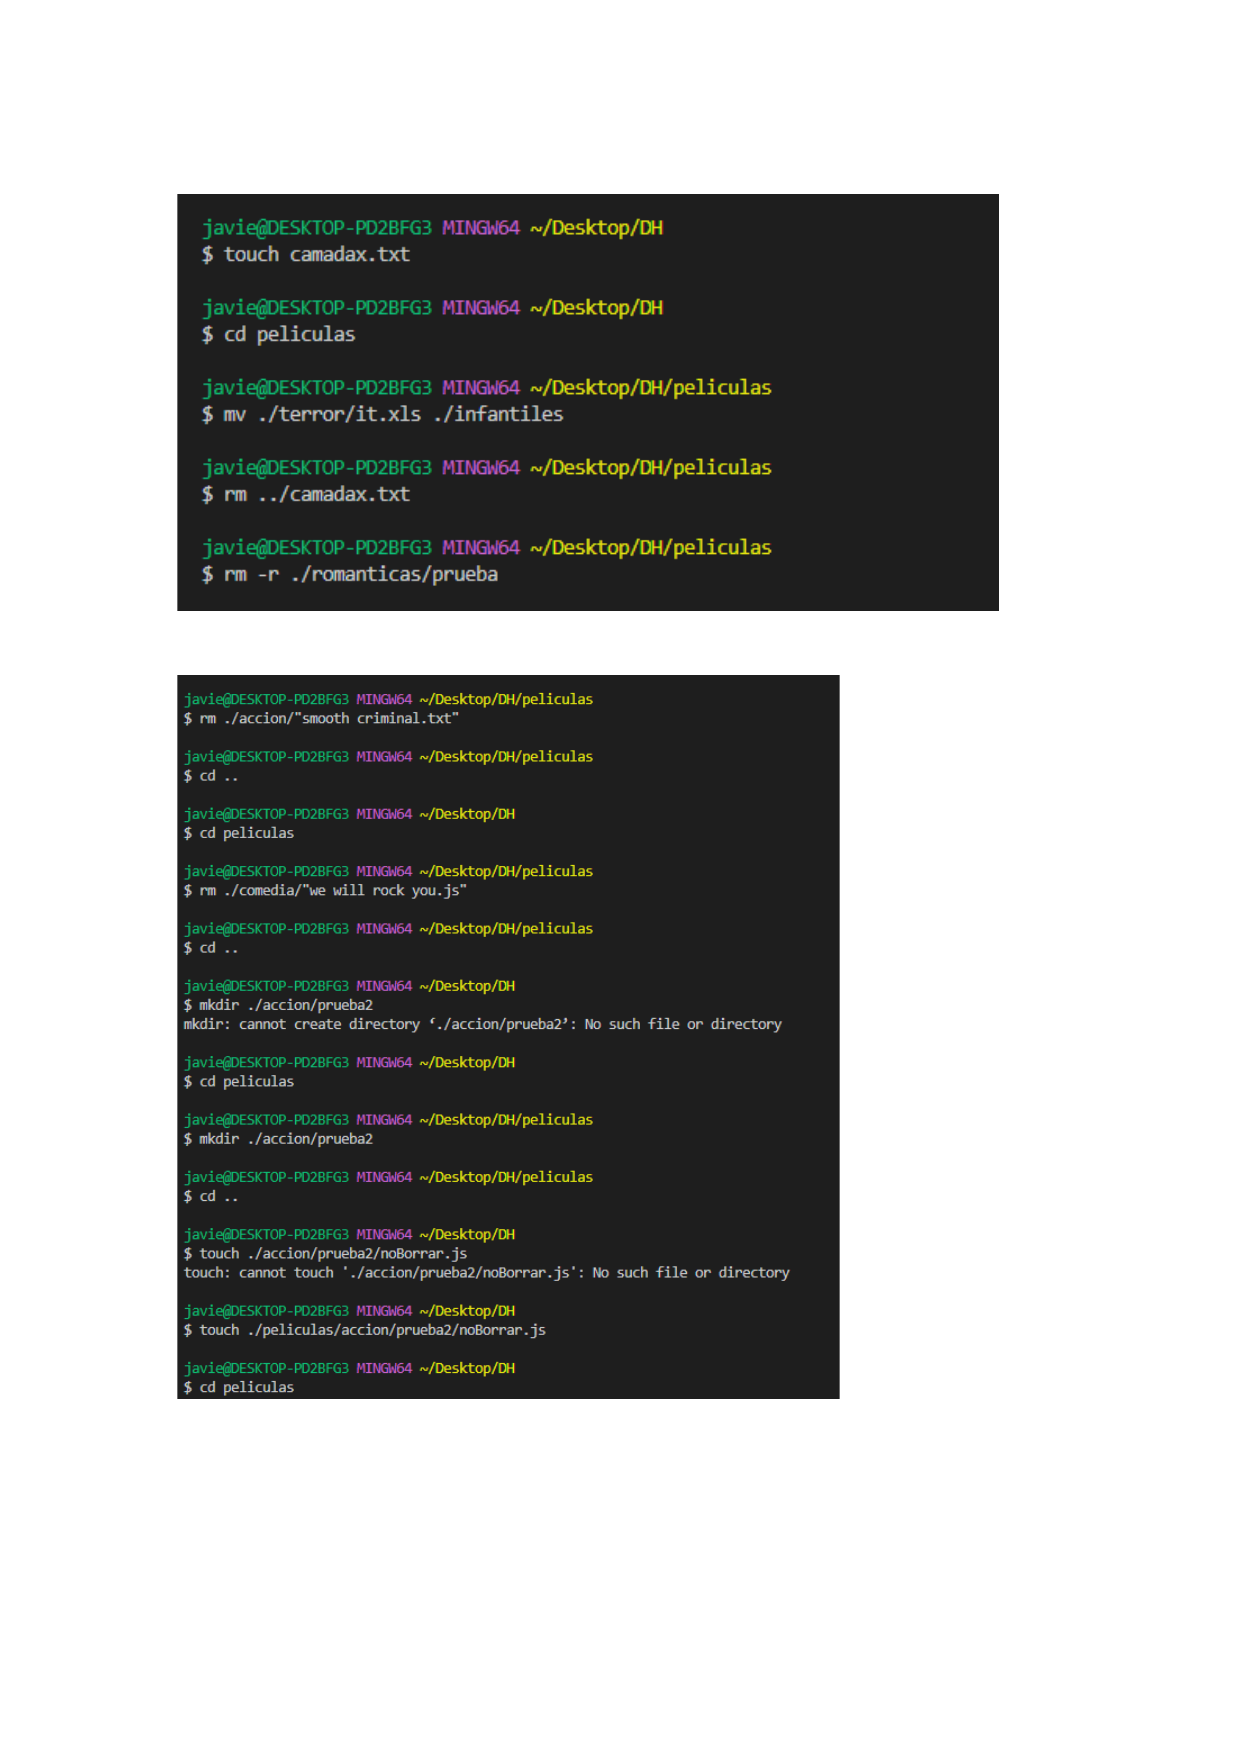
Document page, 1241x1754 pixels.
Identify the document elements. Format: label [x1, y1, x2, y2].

picture [177, 194, 999, 611]
picture [177, 675, 840, 1399]
